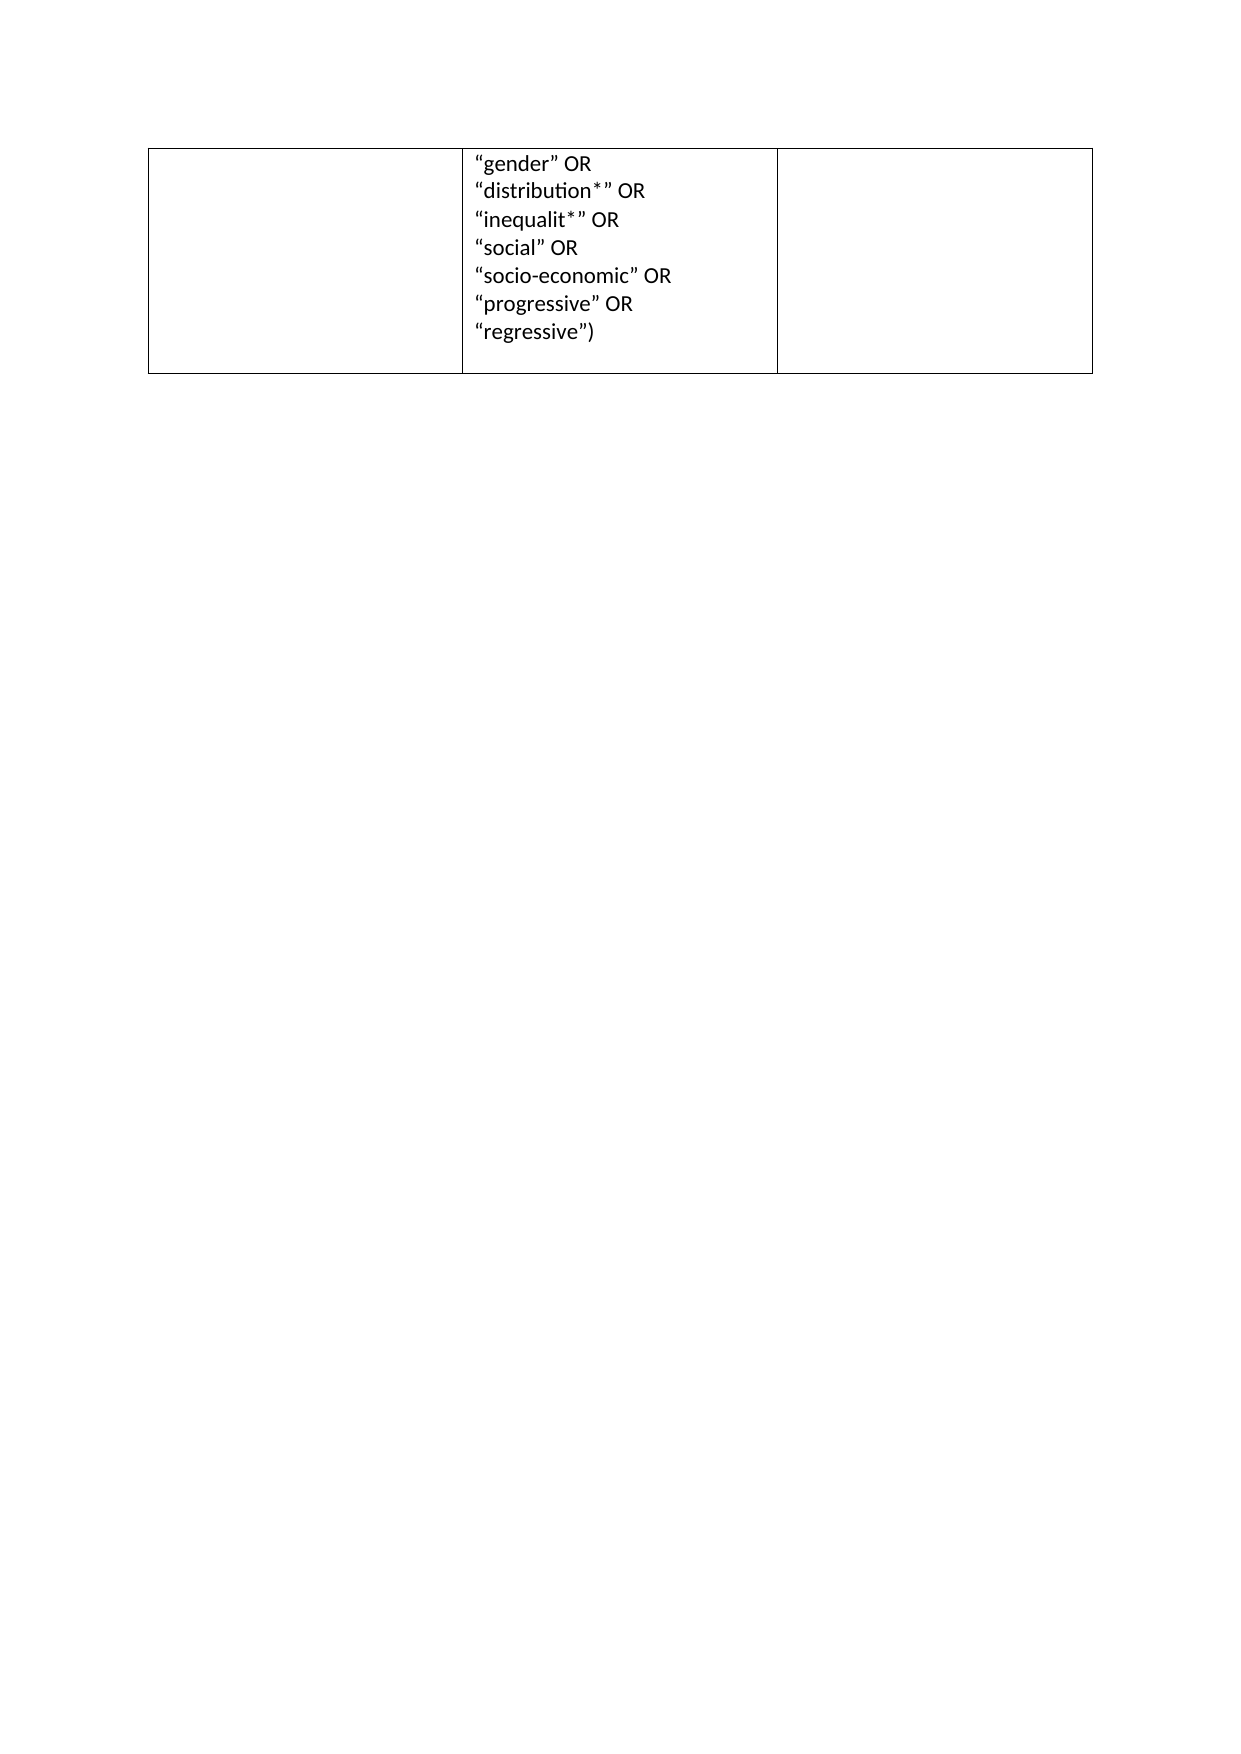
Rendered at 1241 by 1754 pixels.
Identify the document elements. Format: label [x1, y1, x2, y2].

table_cell [778, 149, 1092, 373]
table_cell [149, 149, 462, 373]
table_cell [463, 149, 777, 373]
